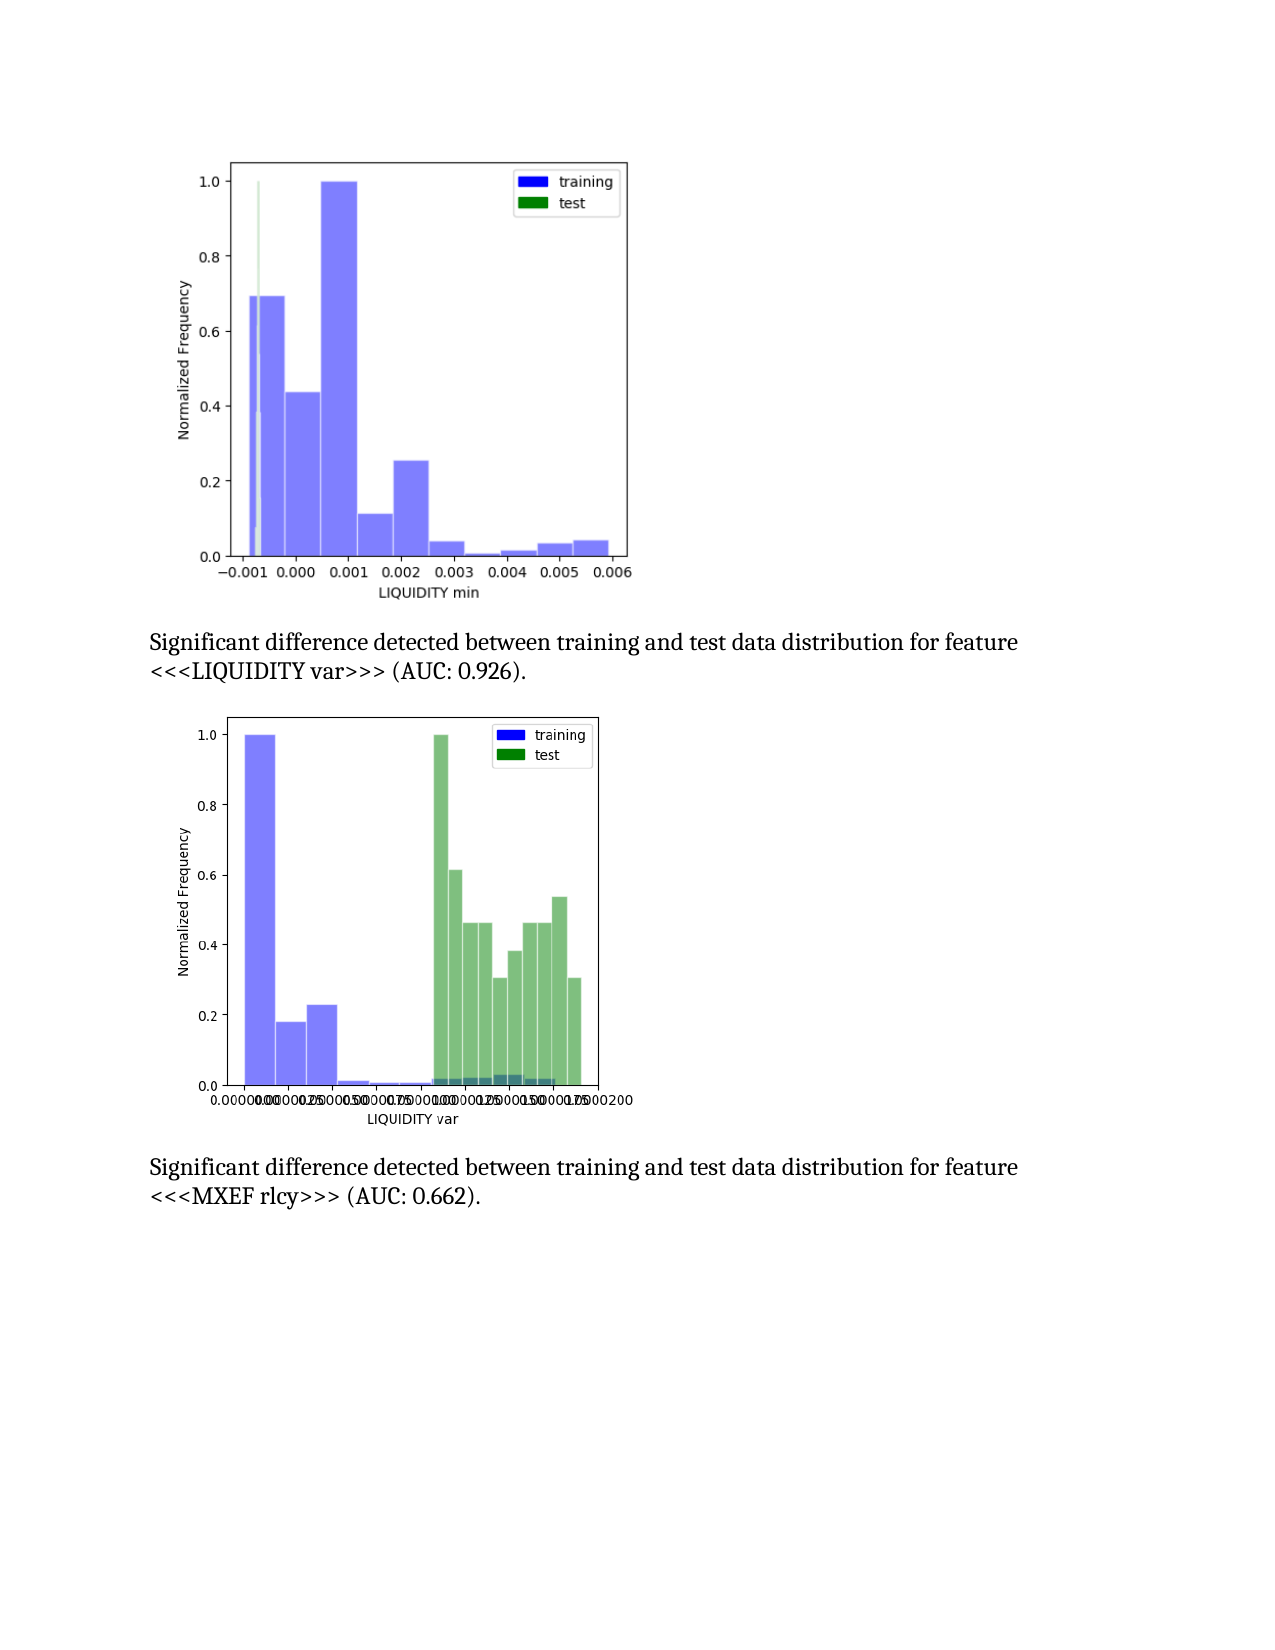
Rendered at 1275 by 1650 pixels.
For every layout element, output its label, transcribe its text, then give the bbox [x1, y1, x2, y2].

picture [168, 704, 642, 1135]
list Significant difference detected between training and test data distribution for feature <<<LIQUIDITY var>>> (AUC: 0.926). [150, 628, 1125, 685]
picture [168, 150, 642, 610]
list Significant difference detected between training and test data distribution for feature <<<MXEF rlcy>>> (AUC: 0.662). [150, 1153, 1125, 1211]
